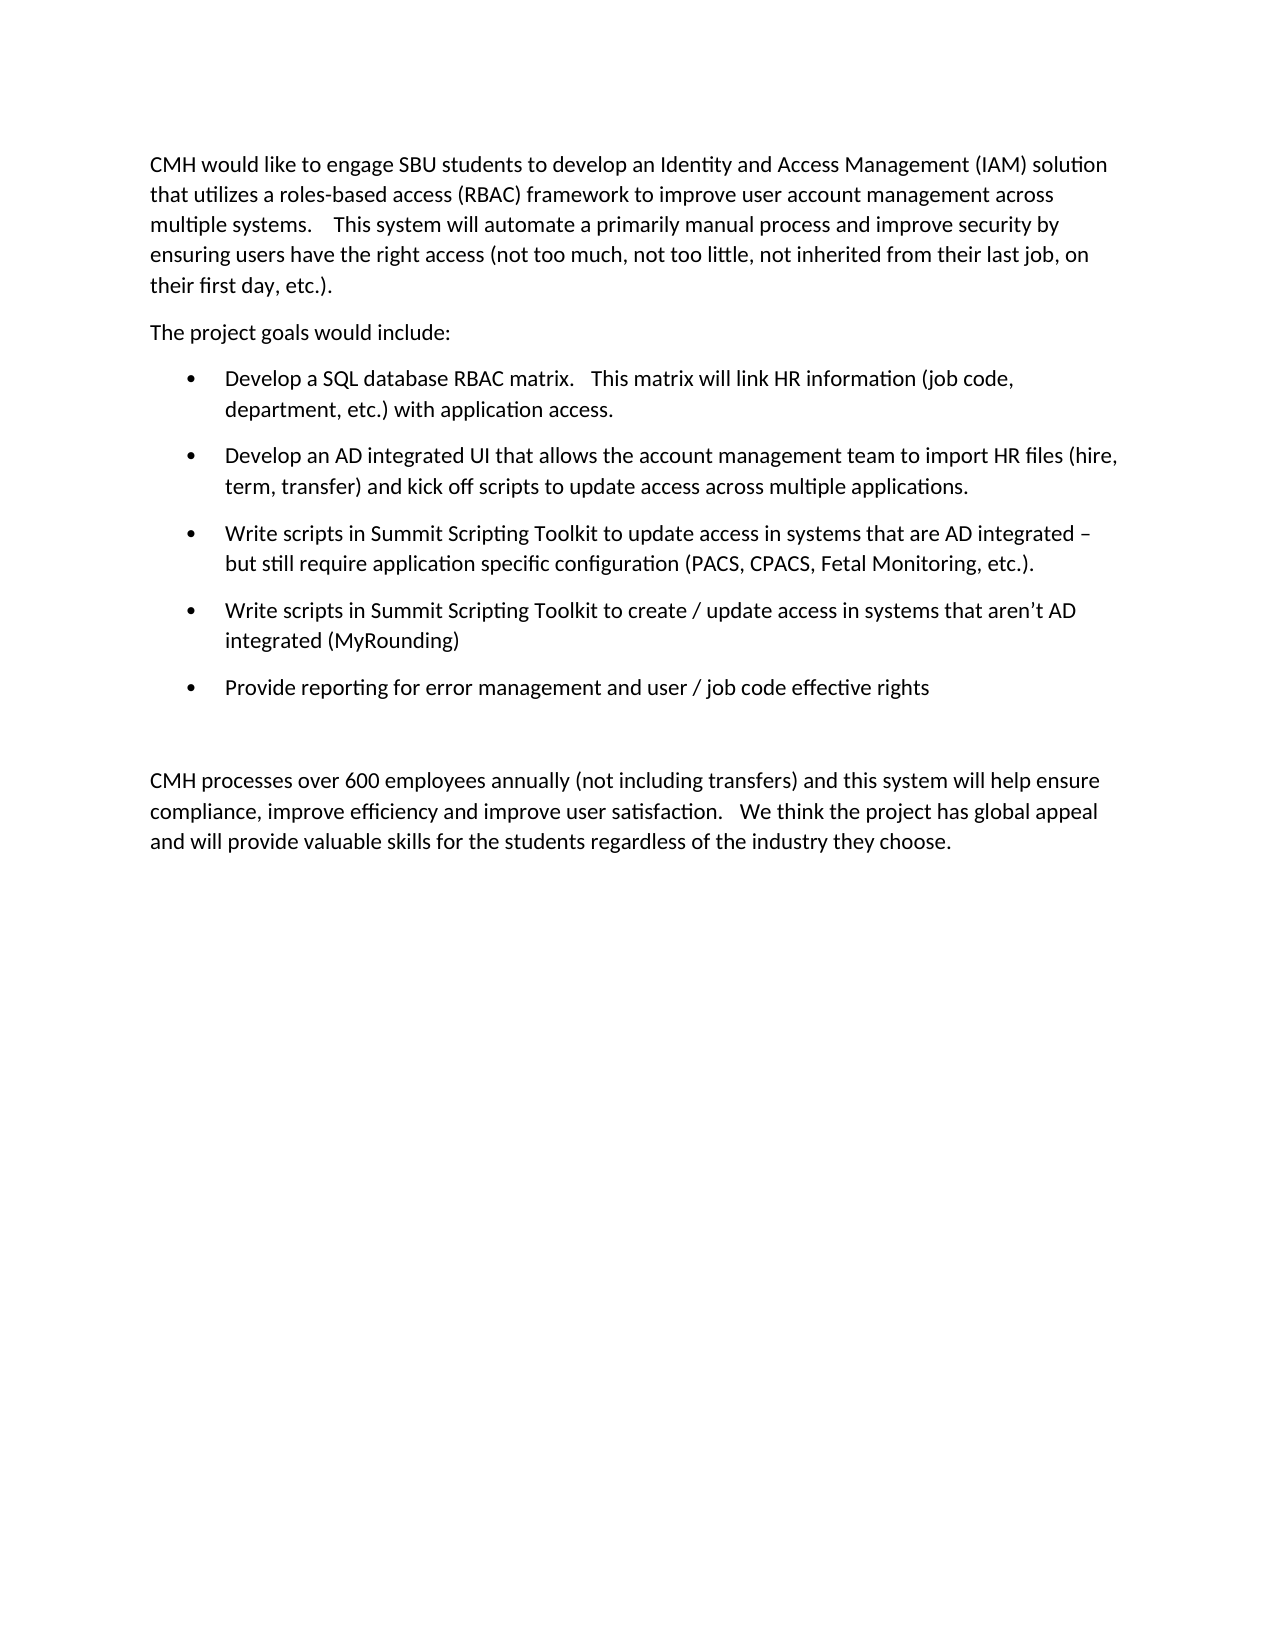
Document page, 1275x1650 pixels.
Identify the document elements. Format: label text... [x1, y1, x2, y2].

list Develop an AD integrated UI that allows the account management team to import HR files (hire, term, transfer) and kick off scripts to update access across multiple applications. [187, 442, 1125, 500]
list Write scripts in Summit Scripting Toolkit to update access in systems that are AD integrated – but still require application specific configuration (PACS, CPACS, Fetal Monitoring, etc.). [187, 519, 1125, 577]
text The project goals would include: [150, 318, 1125, 346]
list Write scripts in Summit Scripting Toolkit to create / update access in systems that aren’t AD integrated (MyRounding) [187, 596, 1125, 654]
text CMH processes over 600 employees annually (not including transfers) and this system will help ensure compliance, improve efficiency and improve user satisfaction. We think the project has global appeal and will provide valuable skills for the students regardless of the industry they choose. [150, 767, 1125, 855]
list Develop a SQL database RBAC matrix. This matrix will link HR information (job code, department, etc.) with application access. [187, 364, 1125, 423]
list Provide reporting for error management and user / job code effective rights [187, 673, 1125, 701]
text CMH would like to engage SBU students to develop an Identity and Access Management (IAM) solution that utilizes a roles-based access (RBAC) framework to improve user account management across multiple systems. This system will automate a primarily manual process and improve security by ensuring users have the right access (not too much, not too little, not inherited from their last job, on their first day, etc.). [150, 150, 1125, 299]
